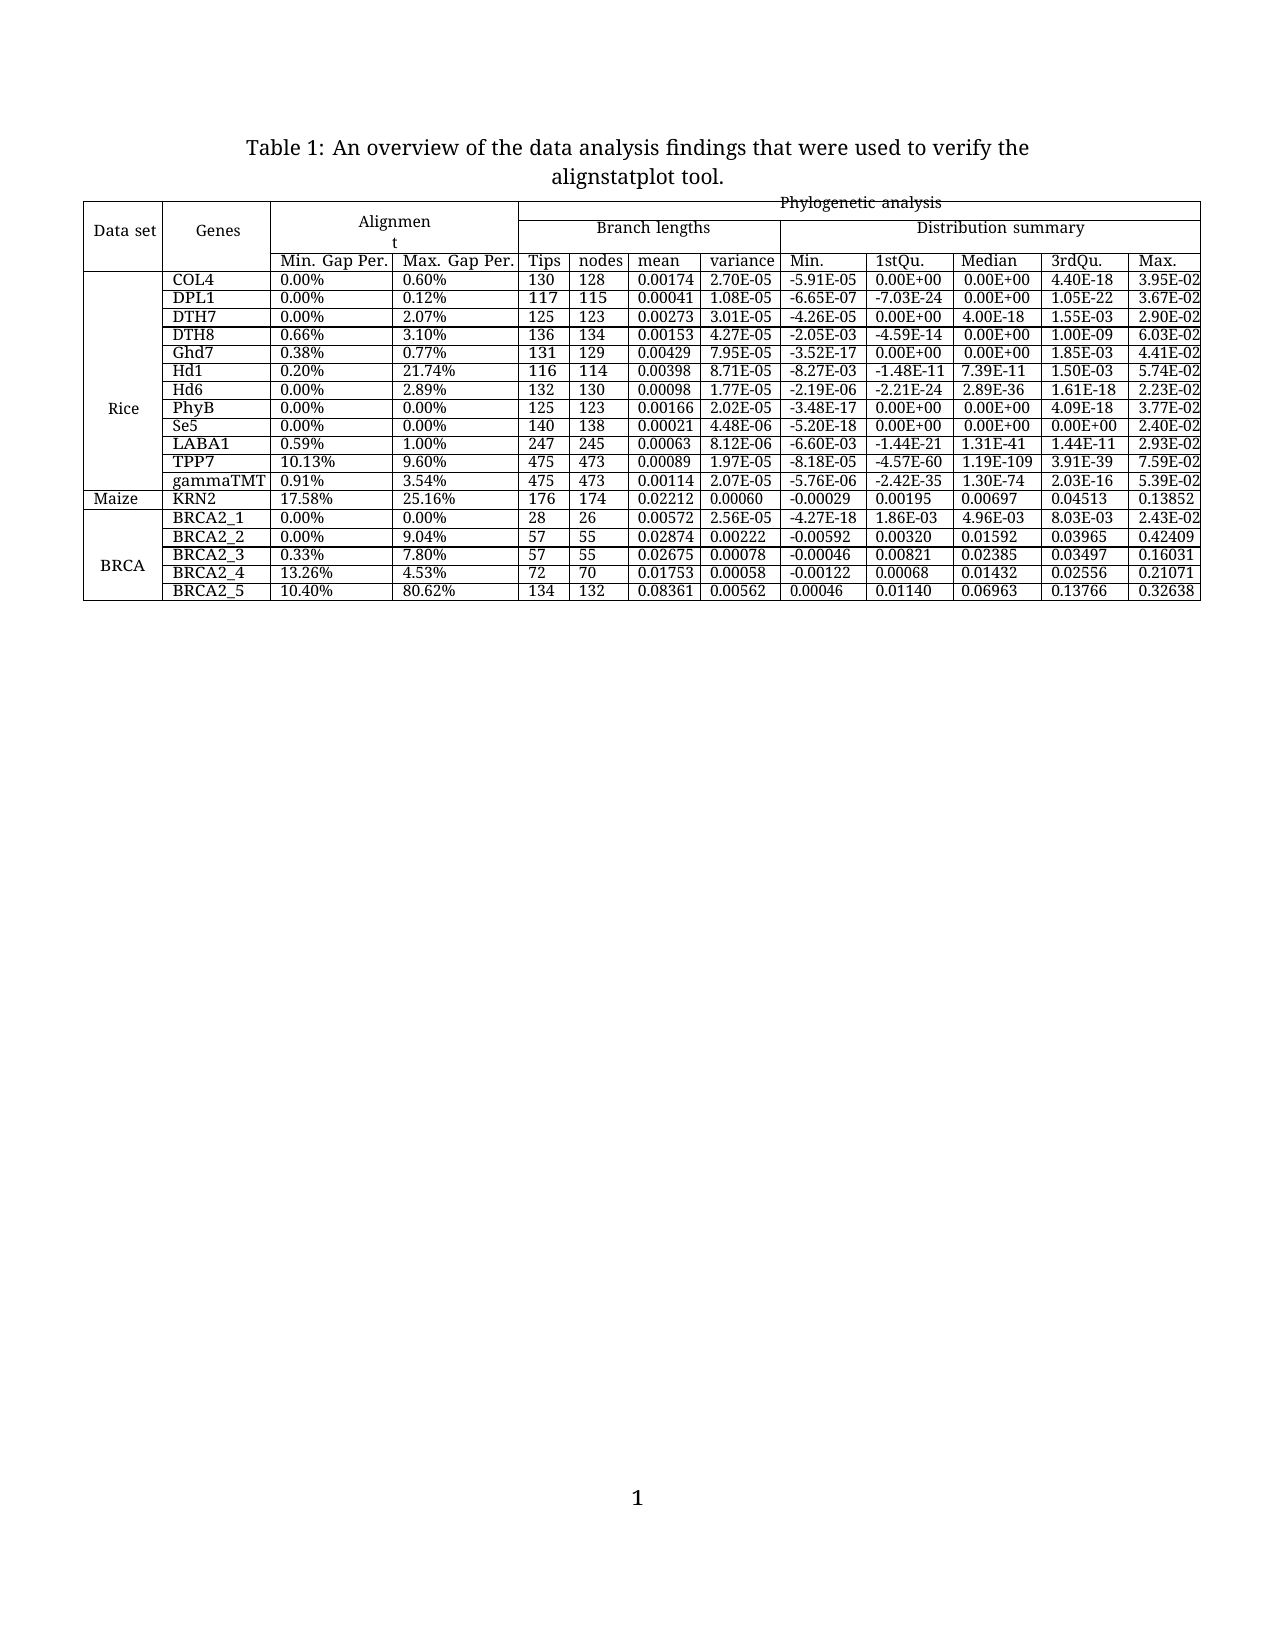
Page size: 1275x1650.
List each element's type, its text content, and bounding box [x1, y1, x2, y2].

text Table 1: An overview of the data analysis findings that were used to verify the alignstatplot tool. [193, 133, 1082, 190]
text 1 [62, 1483, 1212, 1511]
text Phylogenetic analysis [780, 192, 1212, 213]
